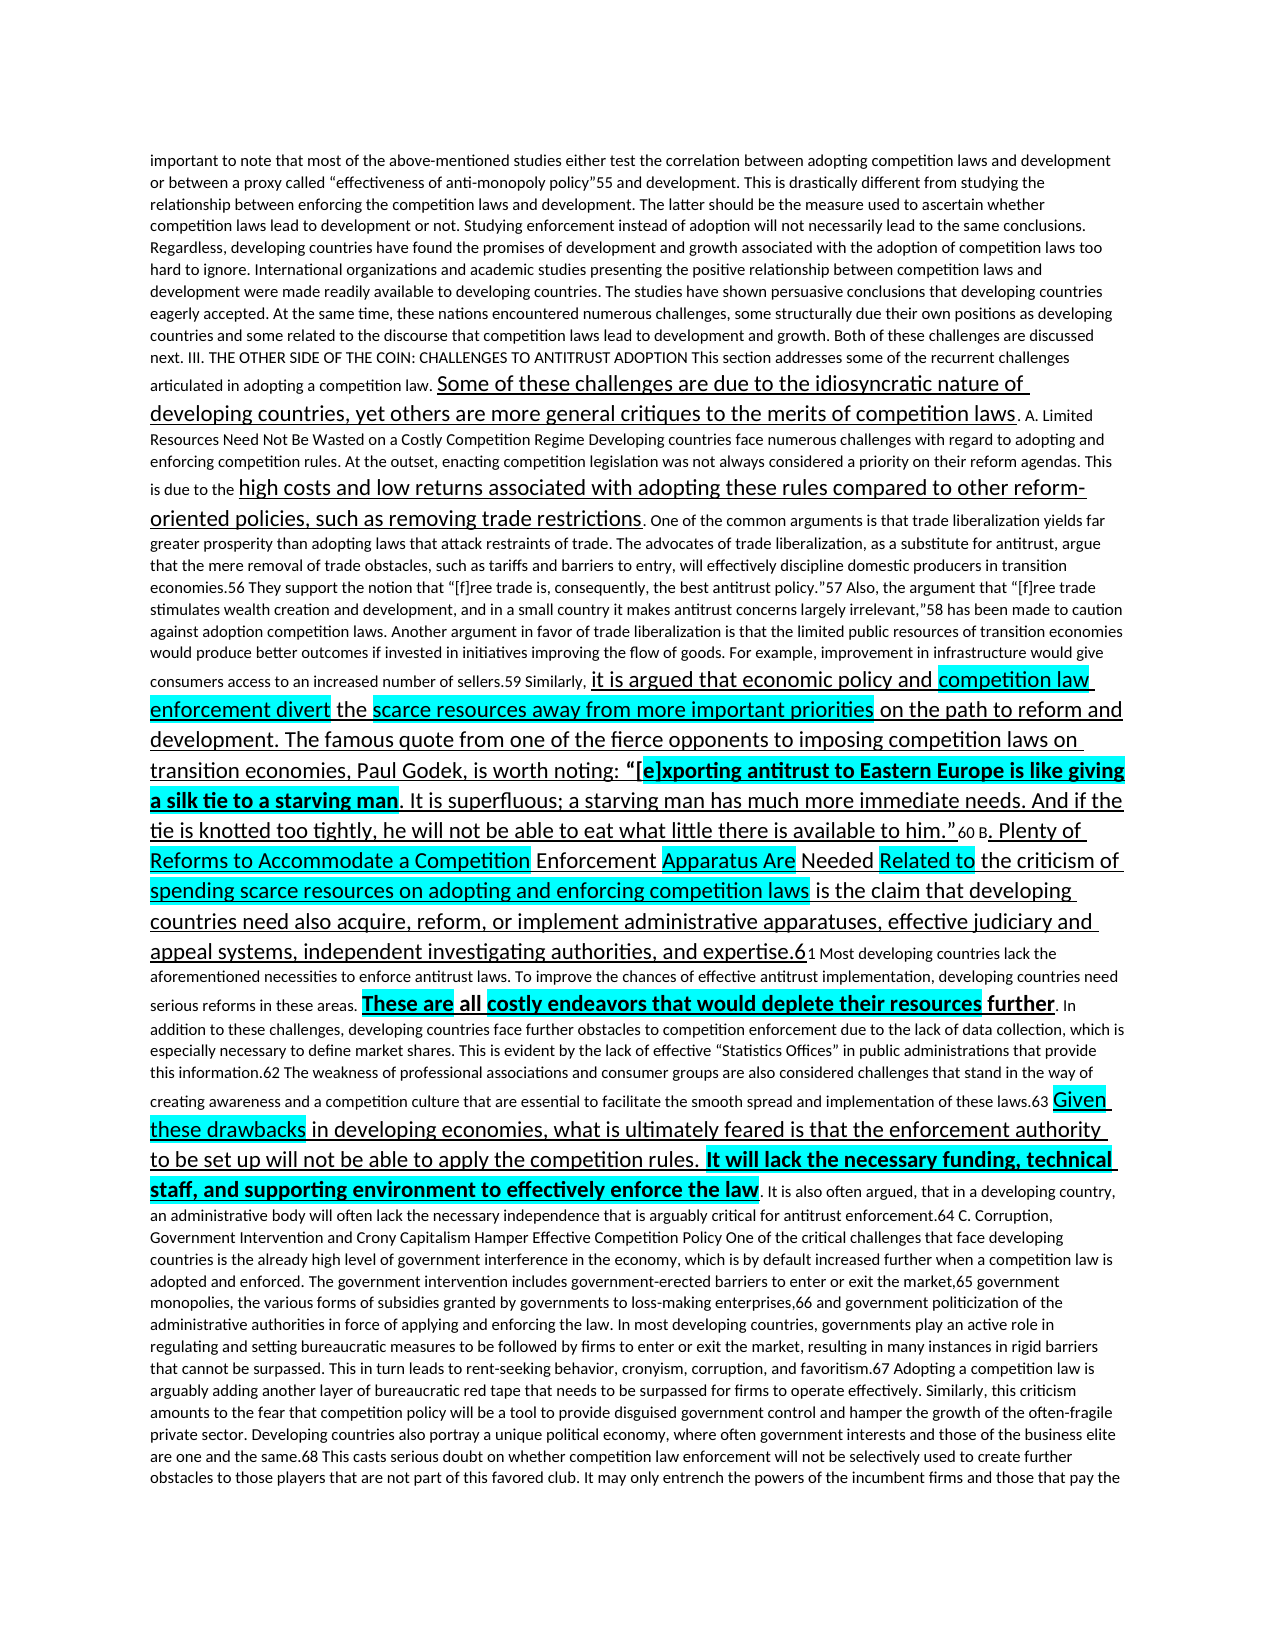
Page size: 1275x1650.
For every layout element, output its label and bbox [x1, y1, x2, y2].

text [150, 150, 1125, 780]
text [150, 781, 1125, 1488]
